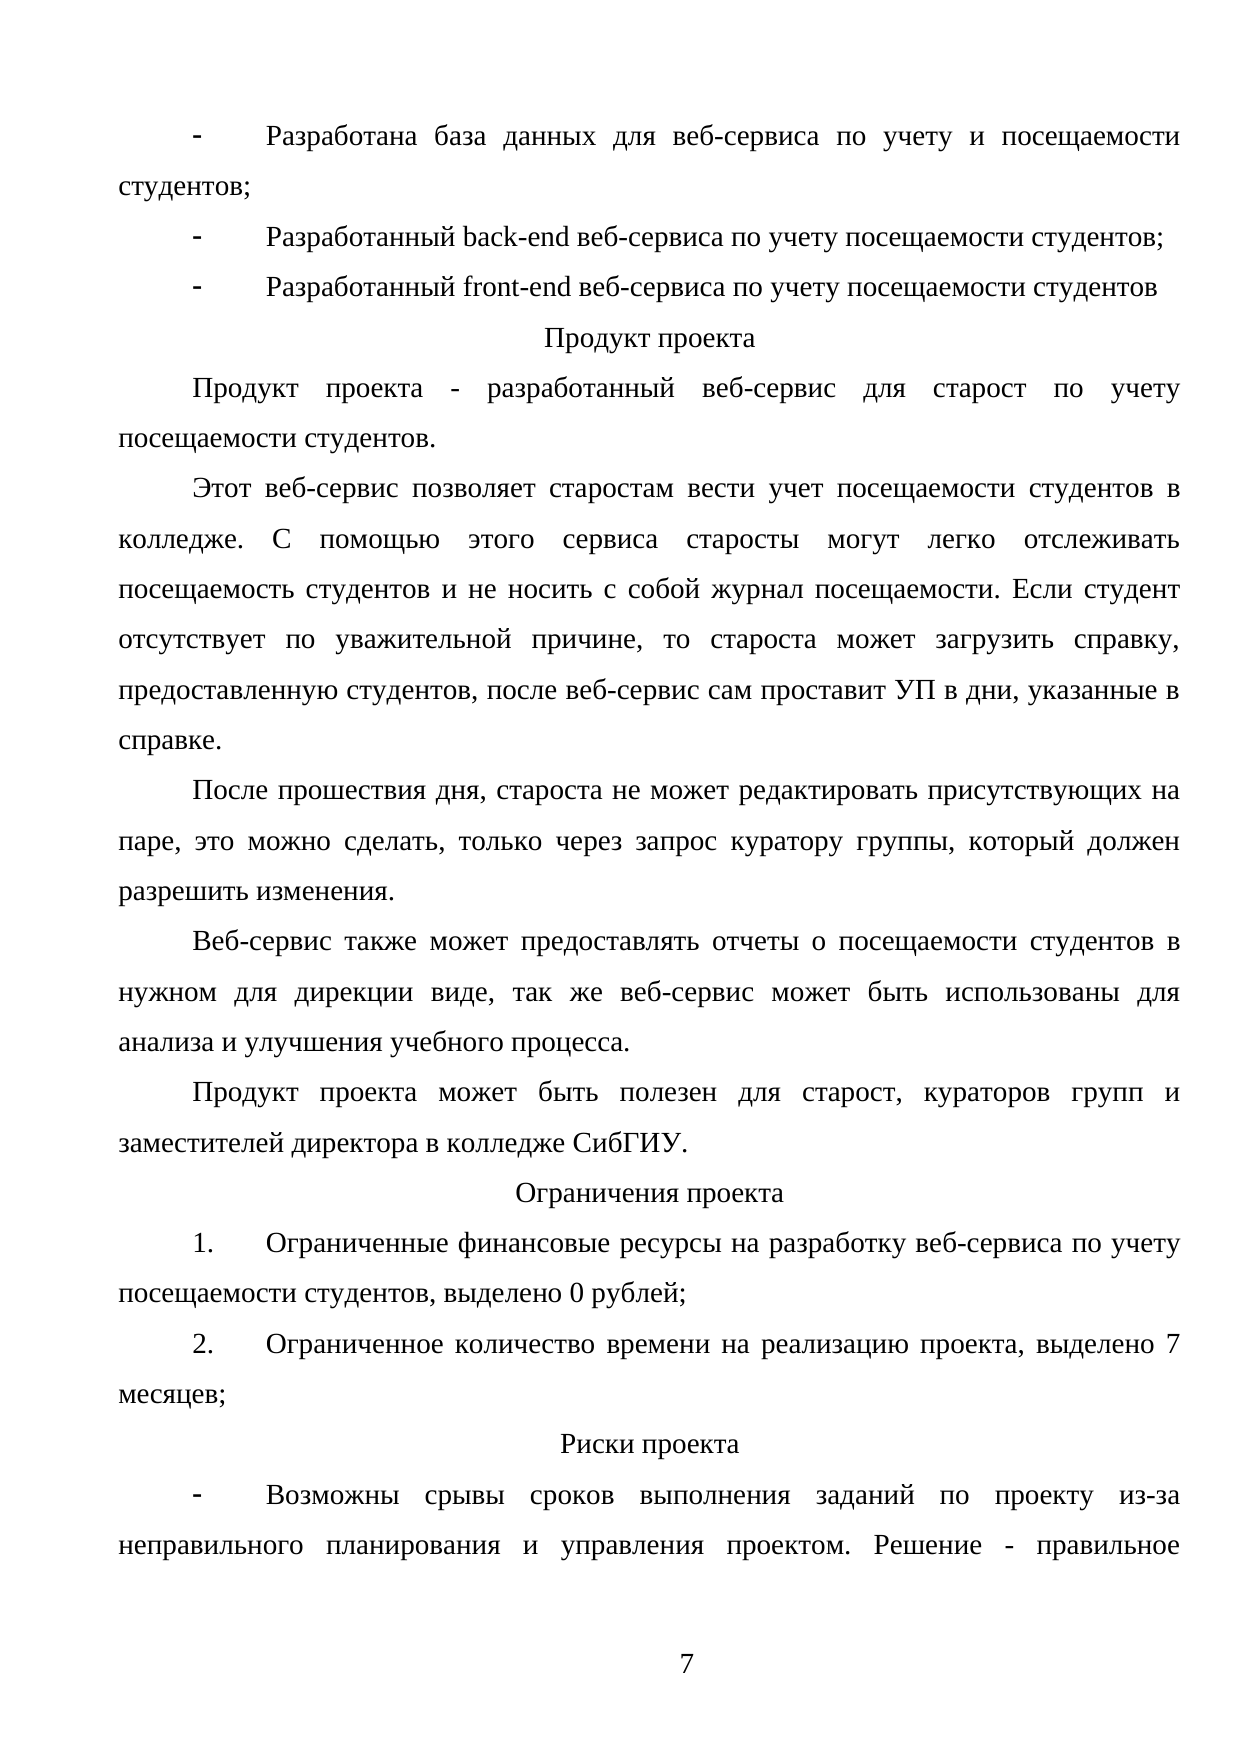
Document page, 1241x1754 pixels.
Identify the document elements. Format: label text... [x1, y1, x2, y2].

list Ограниченные финансовые ресурсы на разработку веб-сервиса по учету посещаемости студентов, выделено 0 рублей; [118, 1225, 1181, 1309]
text Продукт проекта [118, 320, 1181, 353]
list Риски проекта [118, 1427, 1181, 1460]
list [118, 1477, 1181, 1561]
text Веб-сервис также может предоставлять отчеты о посещаемости студентов в нужном для дирекции виде, так же веб-сервис может быть использованы для анализа и улучшения учебного процесса. [118, 923, 1181, 1058]
text Продукт проекта может быть полезен для старост, кураторов групп и заместителей директора в колледже СибГИУ. [118, 1074, 1181, 1158]
list Ограниченное количество времени на реализацию проекта, выделено 7 месяцев; [118, 1326, 1181, 1410]
list Разработанный front-end веб-сервиса по учету посещаемости студентов [118, 269, 1181, 303]
text Продукт проекта - разработанный веб-сервис для старост по учету посещаемости студентов. [118, 370, 1181, 454]
list Разработана база данных для веб-сервиса по учету и посещаемости студентов; [118, 118, 1181, 202]
text После прошествия дня, староста не может редактировать присутствующих на паре, это можно сделать, только через запрос куратору группы, который должен разрешить изменения. [118, 772, 1181, 907]
text Этот веб-сервис позволяет старостам вести учет посещаемости студентов в колледже. С помощью этого сервиса старосты могут легко отслеживать посещаемость студентов и не носить с собой журнал посещаемости. Если студент отсутствует по уважительной причине, то староста может загрузить справку, предоставленную студентов, после веб-сервис сам проставит УП в дни, указанные в справке. [118, 471, 1181, 756]
list Разработанный back-end веб-сервиса по учету посещаемости студентов; [118, 219, 1181, 252]
text Ограничения проекта [118, 1175, 1181, 1208]
